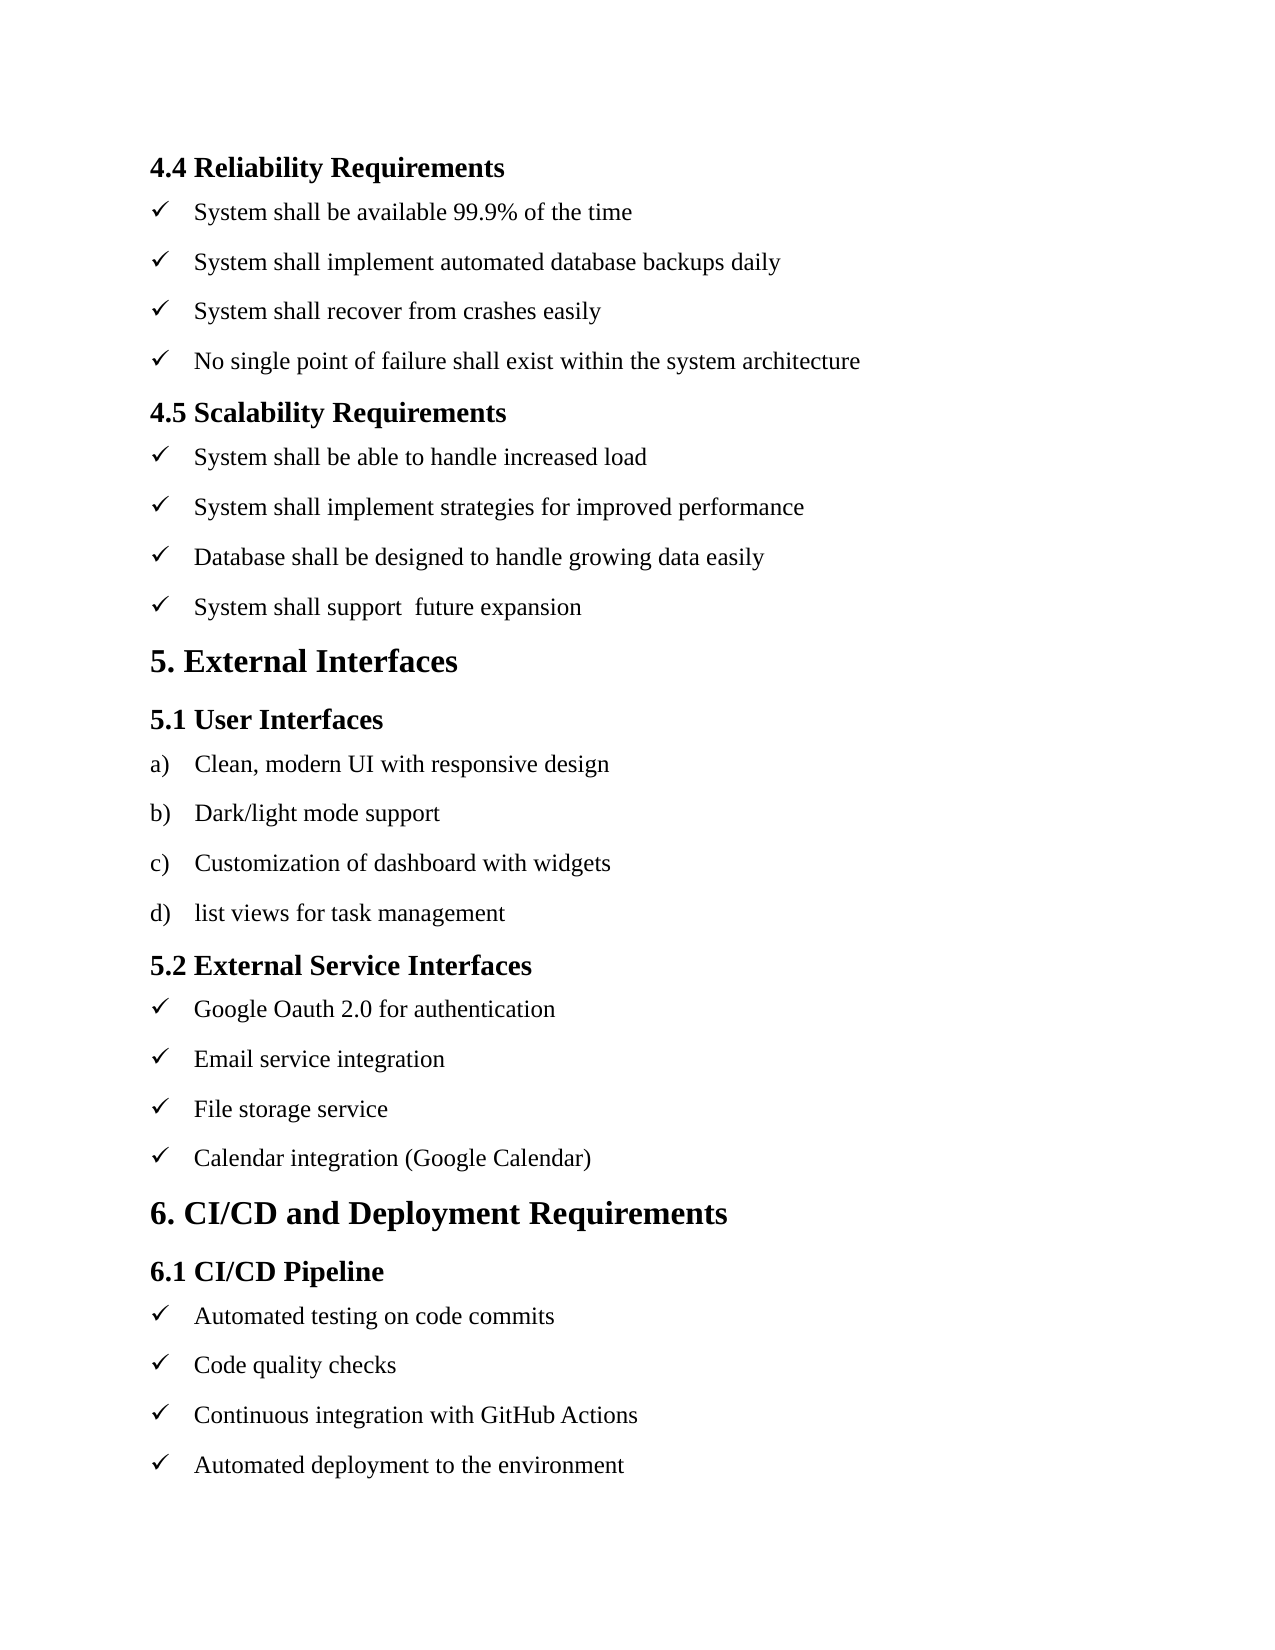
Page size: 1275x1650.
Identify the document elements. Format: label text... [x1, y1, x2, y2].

list No single point of failure shall exist within the system architecture [150, 346, 1125, 375]
list System shall implement automated database backups daily [150, 247, 1125, 275]
subtitle 4.5 Scalability Requirements [150, 396, 1125, 429]
list Continuous integration with GitHub Actions [150, 1400, 1125, 1429]
list Clean, modern UI with responsive design [150, 749, 1125, 778]
list File storage service [150, 1094, 1125, 1123]
list Calendar integration (Google Calendar) [150, 1143, 1125, 1172]
list Database shall be designed to handle growing data easily [150, 542, 1125, 571]
subtitle 5.1 User Interfaces [150, 702, 1125, 736]
list System shall recover from crashes easily [150, 296, 1125, 325]
list Customization of dashboard with widgets [150, 848, 1125, 877]
list Code quality checks [150, 1351, 1125, 1379]
list Dark/light mode support [150, 798, 1125, 827]
list System shall support future expansion [150, 592, 1125, 620]
subtitle 6.1 CI/CD Pipeline [150, 1254, 1125, 1287]
list System shall be available 99.9% of the time [150, 197, 1125, 226]
subtitle 5.2 External Service Interfaces [150, 948, 1125, 981]
subtitle 5. External Interfaces [150, 641, 1125, 679]
subtitle 6. CI/CD and Deployment Requirements [150, 1193, 1125, 1232]
list Email service integration [150, 1044, 1125, 1073]
list System shall implement strategies for improved performance [150, 492, 1125, 521]
list System shall be able to handle increased load [150, 442, 1125, 471]
list Automated deployment to the environment [150, 1450, 1125, 1479]
subtitle 4.4 Reliability Requirements [150, 150, 1125, 183]
list Automated testing on code commits [150, 1301, 1125, 1329]
list Google Oauth 2.0 for authentication [150, 994, 1125, 1023]
list list views for task management [150, 898, 1125, 927]
